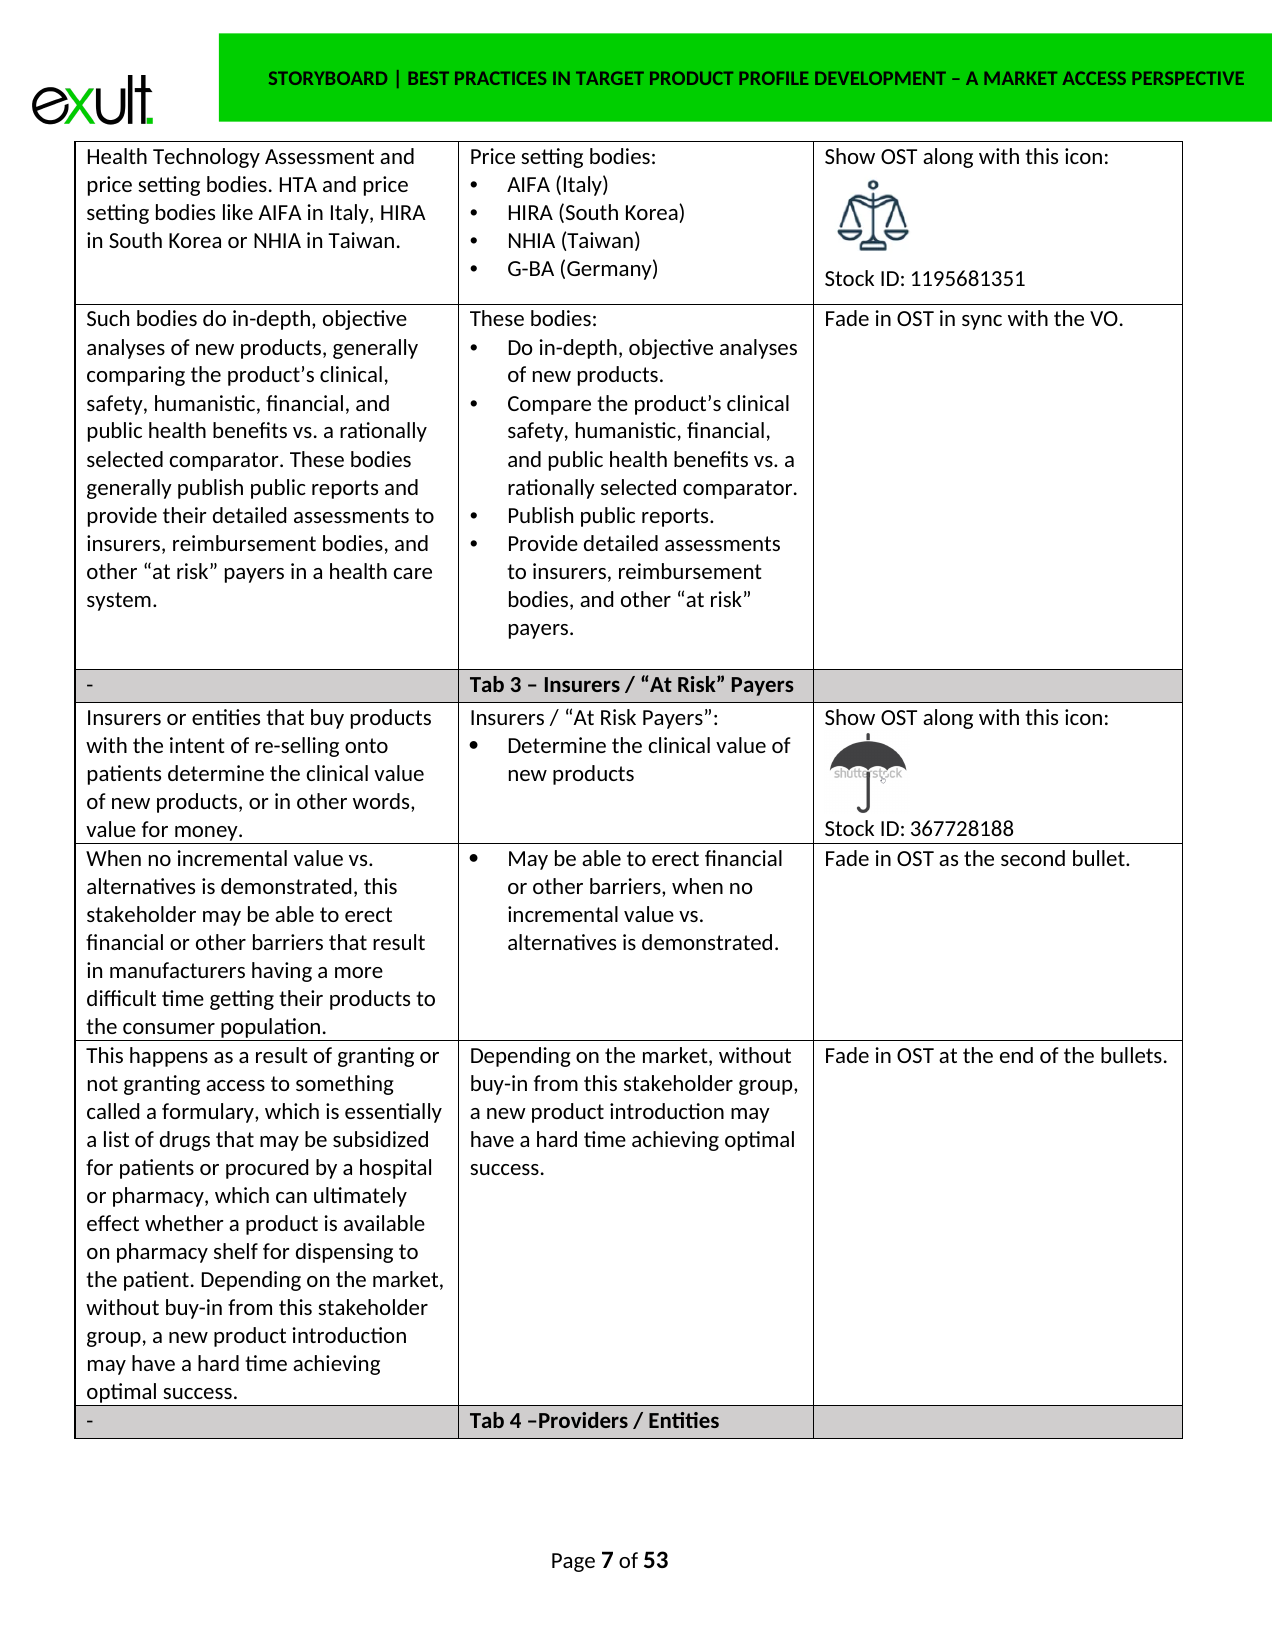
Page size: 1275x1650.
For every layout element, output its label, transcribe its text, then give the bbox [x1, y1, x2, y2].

table_cell - [76, 1406, 458, 1438]
table_cell Fade in OST as the second bullet. [814, 844, 1182, 1040]
table_cell Health Technology Assessment and price setting bodies. HTA and price setting bodies like AIFA in Italy, HIRA in South Korea or NHIA in Taiwan. [76, 142, 458, 303]
table_cell [814, 670, 1182, 702]
table_cell This happens as a result of granting or not granting access to something called a formulary, which is essentially a list of drugs that may be subsidized for patients or procured by a hospital or pharmacy, which can ultimately effect whether a product is available on pharmacy shelf for dispensing to the patient. Depending on the market, without buy-in from this stakeholder group, a new product introduction may have a hard time achieving optimal success. [76, 1041, 458, 1405]
table_cell Fade in OST at the end of the bullets. [814, 1041, 1182, 1405]
table_cell Such bodies do in-depth, objective analyses of new products, generally comparing the product’s clinical, safety, humanistic, financial, and public health benefits vs. a rationally selected comparator. These bodies generally publish public reports and provide their detailed assessments to insurers, reimbursement bodies, and other “at risk” payers in a health care system. [76, 305, 458, 669]
table_cell Tab 4 –Providers / Entities [459, 1406, 813, 1438]
table_cell Show OST along with this icon: Stock ID: 1195681351 [814, 142, 1182, 303]
table_cell [814, 1406, 1182, 1438]
table_cell These bodies: Do in-depth, objective analyses of new products. Compare the product’s clinical safety, humanistic, financial, and public health benefits vs. a rationally selected comparator. Publish public reports. Provide detailed assessments to insurers, reimbursement bodies, and other “at risk” payers. [459, 305, 813, 669]
table_cell Insurers or entities that buy products with the intent of re-selling onto patients determine the clinical value of new products, or in other words, value for money. [76, 703, 458, 843]
table_cell Show OST along with this icon: Stock ID: 367728188 [814, 703, 1182, 843]
table_cell Price setting bodies: AIFA (Italy) HIRA (South Korea) NHIA (Taiwan) G-BA (Germany) [459, 142, 813, 303]
table_cell Fade in OST in sync with the VO. [814, 305, 1182, 669]
picture [30, 75, 158, 126]
table_cell Depending on the market, without buy-in from this stakeholder group, a new product introduction may have a hard time achieving optimal success. [459, 1041, 813, 1405]
picture [824, 730, 910, 814]
table_cell - [76, 670, 458, 702]
table_cell Insurers / “At Risk Payers”: Determine the clinical value of new products [459, 703, 813, 843]
table_cell When no incremental value vs. alternatives is demonstrated, this stakeholder may be able to erect financial or other barriers that result in manufacturers having a more difficult time getting their products to the consumer population. [76, 844, 458, 1040]
table_cell Tab 3 – Insurers / “At Risk” Payers [459, 670, 813, 702]
table_cell May be able to erect financial or other barriers, when no incremental value vs. alternatives is demonstrated. [459, 844, 813, 1040]
picture [824, 170, 923, 264]
